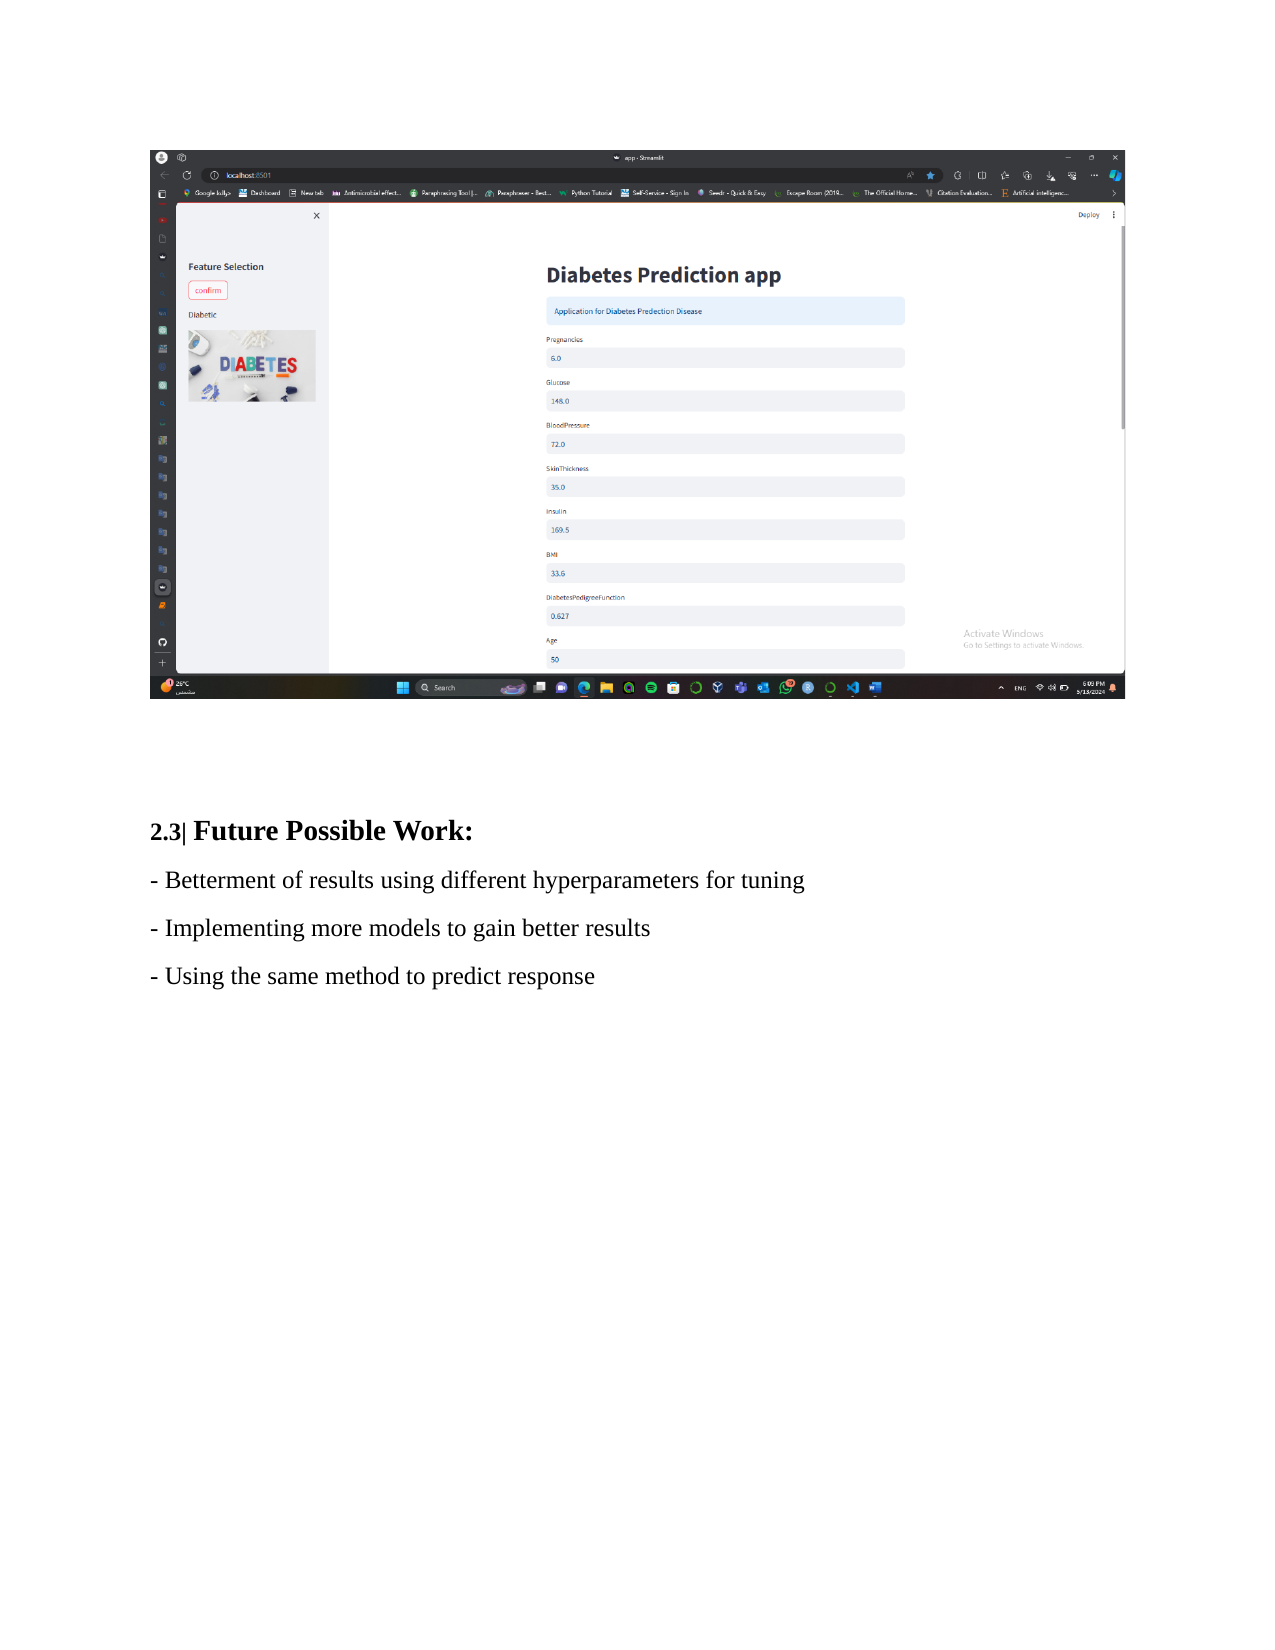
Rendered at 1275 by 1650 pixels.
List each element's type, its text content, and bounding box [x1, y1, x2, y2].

text - Betterment of results using different hyperparameters for tuning [150, 866, 1125, 894]
text 2.3| Future Possible Work: [150, 813, 1125, 846]
text - Using the same method to predict response [150, 961, 1125, 990]
picture [150, 150, 1125, 699]
text - Implementing more models to gain better results [150, 913, 1125, 942]
